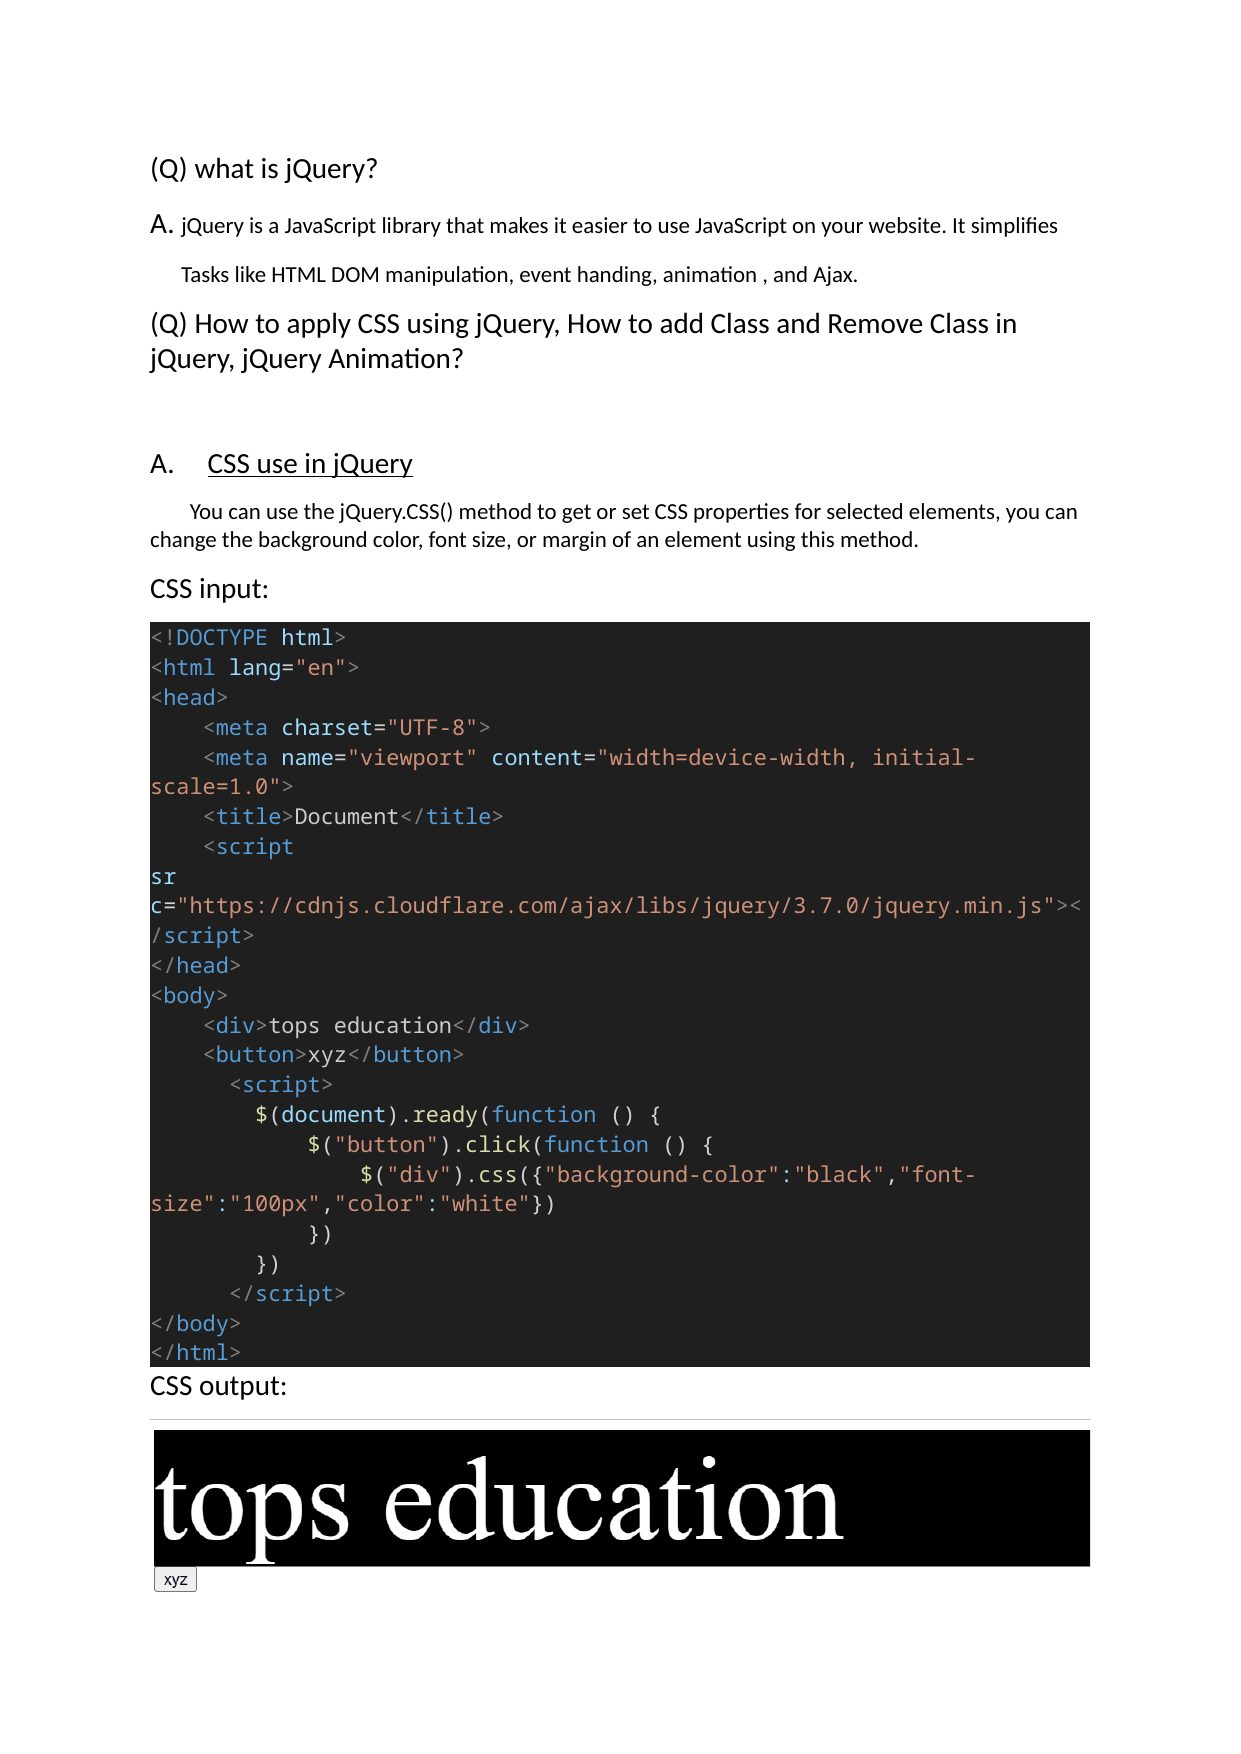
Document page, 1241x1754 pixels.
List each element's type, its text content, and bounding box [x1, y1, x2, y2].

text <meta charset="UTF-8"> [150, 712, 1090, 742]
picture [150, 1419, 1091, 1601]
text CSS output: [150, 1367, 1090, 1403]
text (Q) How to apply CSS using jQuery, How to add Class and Remove Class in jQuery, jQuery Animation? [150, 305, 1090, 376]
text $("div").css({"background-color":"black","font-size":"100px","color":"white"}) [150, 1159, 1090, 1218]
text <script src="https://cdnjs.cloudflare.com/ajax/libs/jquery/3.7.0/jquery.min.js"></script> [150, 831, 1090, 950]
text A. jQuery is a JavaScript library that makes it easier to use JavaScript on your website. It simplifies [150, 205, 1090, 241]
text <meta name="viewport" content="width=device-width, initial-scale=1.0"> [150, 742, 1090, 801]
text <script> [150, 1069, 1090, 1099]
text <html lang="en"> [150, 652, 1090, 682]
text (Q) what is jQuery? [150, 150, 1090, 186]
text $("button").click(function () { [150, 1129, 1090, 1159]
text </script> [150, 1278, 1090, 1308]
text A. CSS use in jQuery [150, 445, 1090, 481]
text You can use the jQuery.CSS() method to get or set CSS properties for selected elements, you can change the background color, font size, or margin of an element using this method. [150, 497, 1090, 553]
text }) [150, 1218, 1090, 1248]
text <body> [150, 980, 1090, 1010]
text </head> [150, 950, 1090, 980]
text <title>Document</title> [150, 801, 1090, 831]
text $(document).ready(function () { [150, 1099, 1090, 1129]
text <button>xyz</button> [150, 1039, 1090, 1069]
text Tasks like HTML DOM manipulation, event handing, animation , and Ajax. [150, 260, 1090, 288]
text </body> [150, 1308, 1090, 1337]
text </html> [150, 1337, 1090, 1367]
text <div>tops education</div> [150, 1010, 1090, 1039]
text CSS input: [150, 570, 1090, 606]
text }) [150, 1248, 1090, 1278]
text <head> [150, 682, 1090, 712]
text <!DOCTYPE html> [150, 622, 1090, 652]
